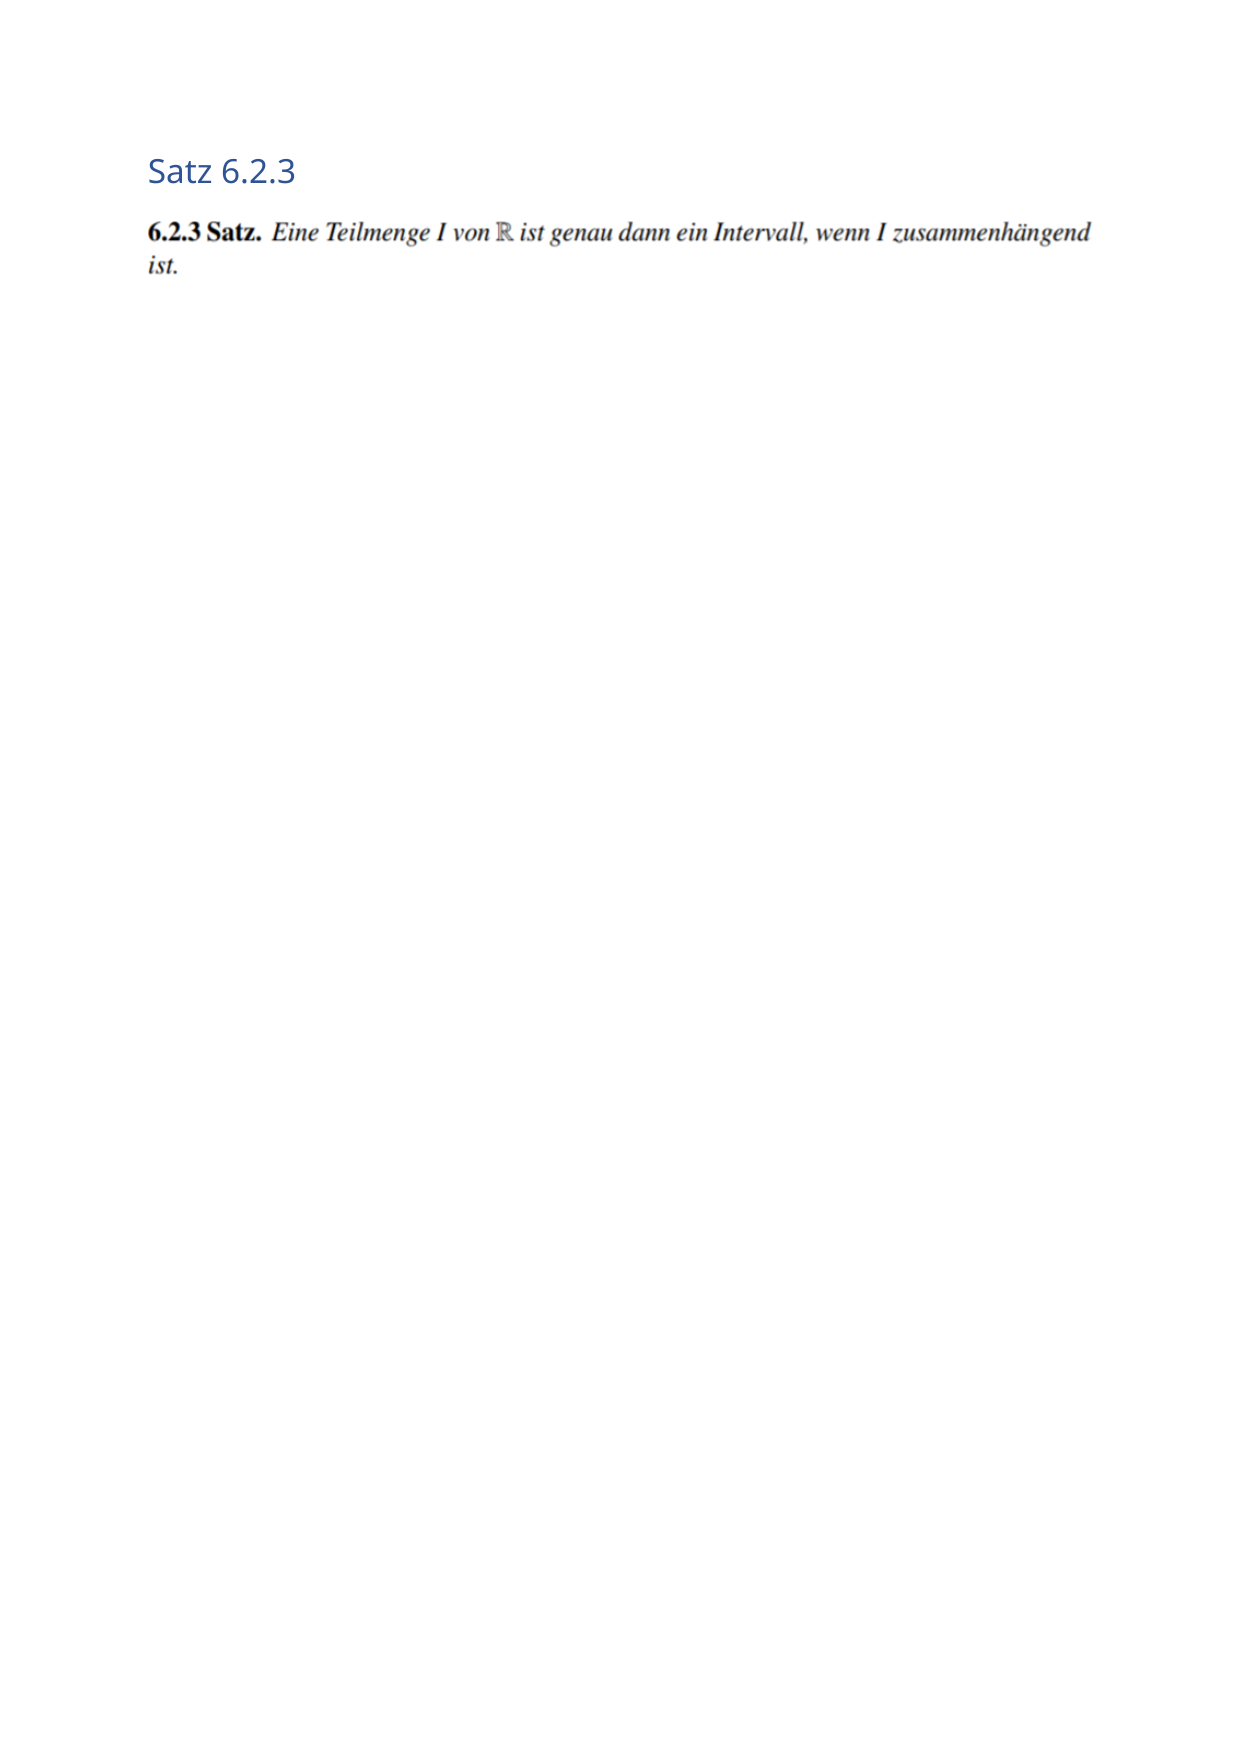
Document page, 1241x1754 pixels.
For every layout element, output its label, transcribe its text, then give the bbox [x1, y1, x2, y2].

subtitle Satz 6.2.3 [148, 148, 1093, 193]
picture [147, 221, 1093, 276]
